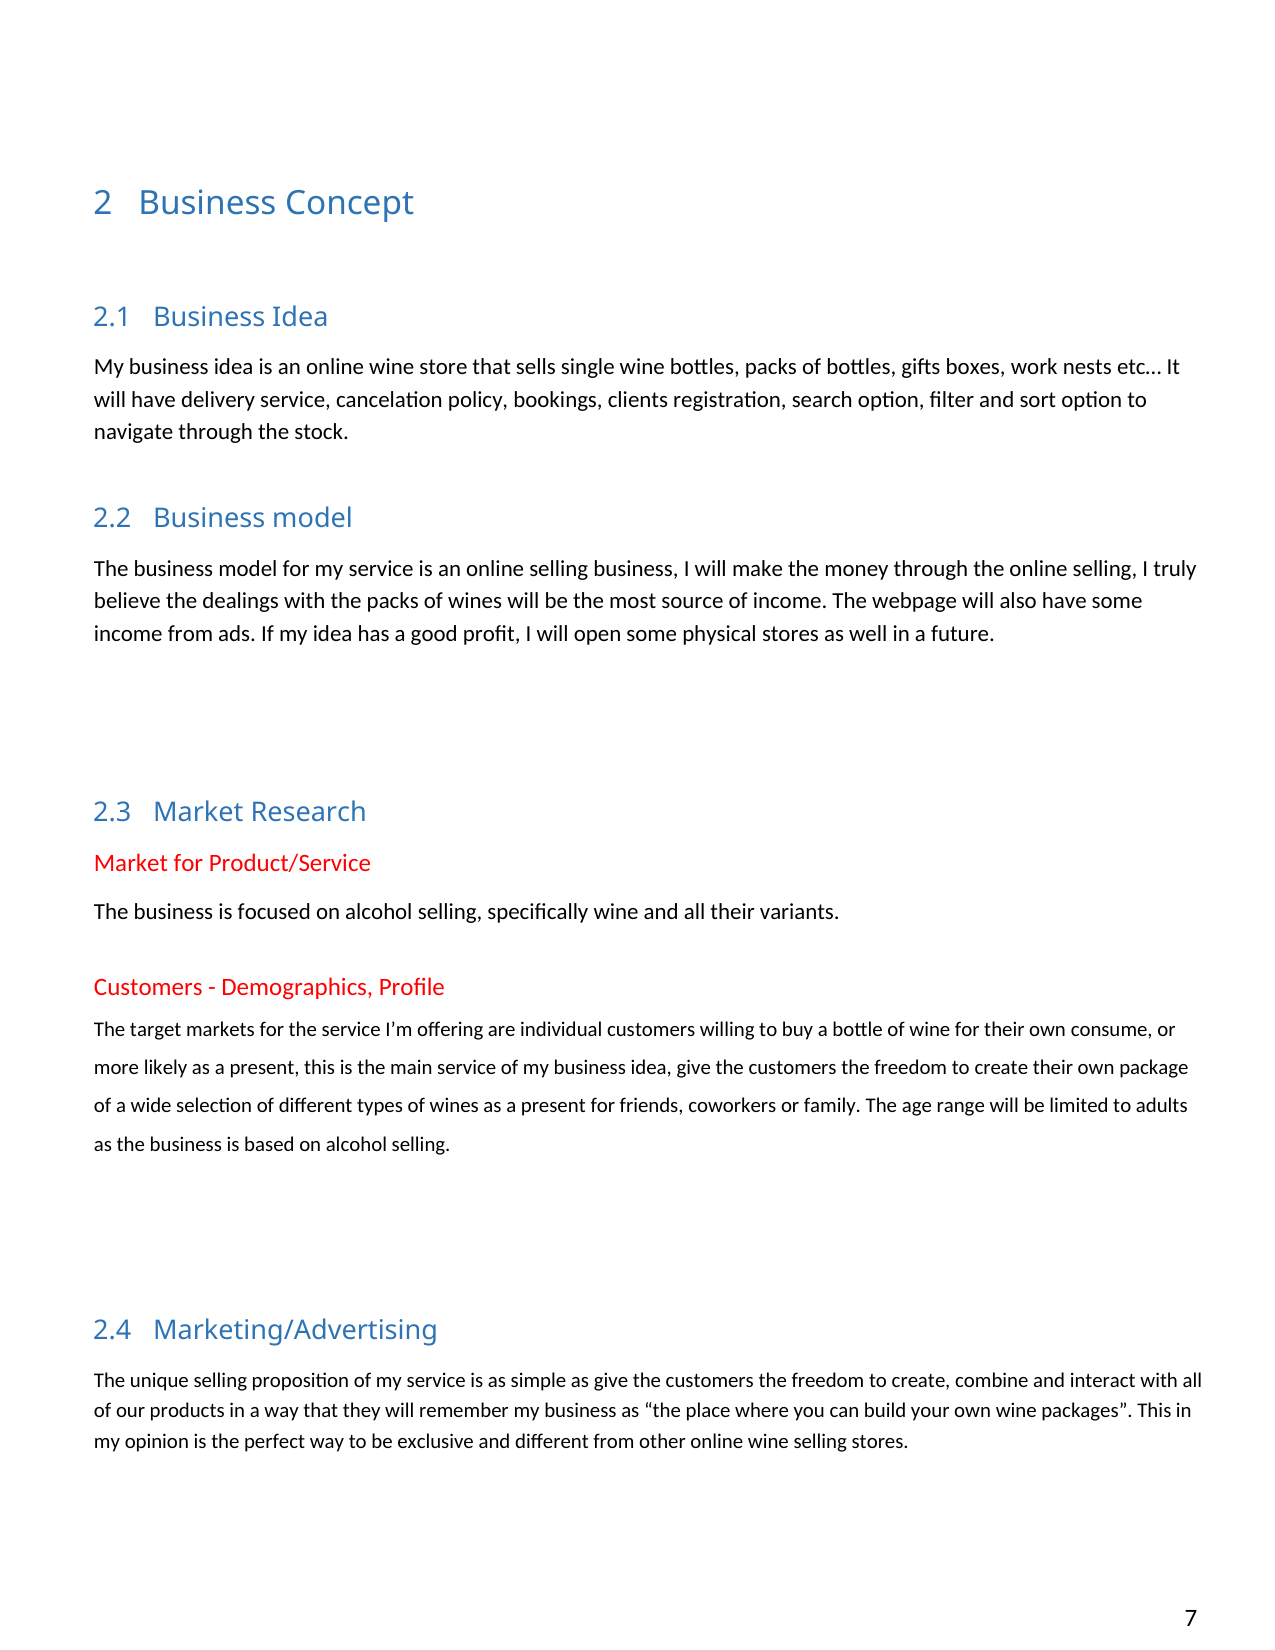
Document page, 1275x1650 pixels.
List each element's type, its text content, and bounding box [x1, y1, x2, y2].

subtitle Business Concept [93, 179, 1208, 224]
text The target markets for the service I’m offering are individual customers willing to buy a bottle of wine for their own consume, or more likely as a present, this is the main service of my business idea, give the customers the freedom to create their own package of a wide selection of different types of wines as a present for friends, coworkers or family. The age range will be limited to adults as the business is based on alcohol selling. [94, 1016, 1208, 1156]
subtitle Business Idea [93, 297, 1208, 334]
text Customers - Demographics, Profile [94, 971, 1208, 1001]
text The business model for my service is an online selling business, I will make the money through the online selling, I truly believe the dealings with the packs of wines will be the most source of income. The webpage will also have some income from ads. If my idea has a good profit, I will open some physical stores as well in a future. [94, 554, 1208, 647]
subtitle Marketing/Advertising [93, 1310, 1208, 1347]
text The unique selling proposition of my service is as simple as give the customers the freedom to create, combine and interact with all of our products in a way that they will remember my business as “the place where you can build your own wine packages”. This in my opinion is the perfect way to be exclusive and different from other online wine selling stores. [94, 1366, 1208, 1453]
text The business is focused on alcohol selling, specifically wine and all their variants. [94, 896, 1210, 925]
subtitle Business model [93, 499, 1208, 536]
subtitle Market Research [93, 792, 1208, 829]
text My business idea is an online wine store that sells single wine bottles, packs of bottles, gifts boxes, work nests etc… It will have delivery service, cancelation policy, bookings, clients registration, search option, filter and sort option to navigate through the stock. [94, 352, 1208, 445]
text Market for Product/Service [94, 847, 1208, 878]
